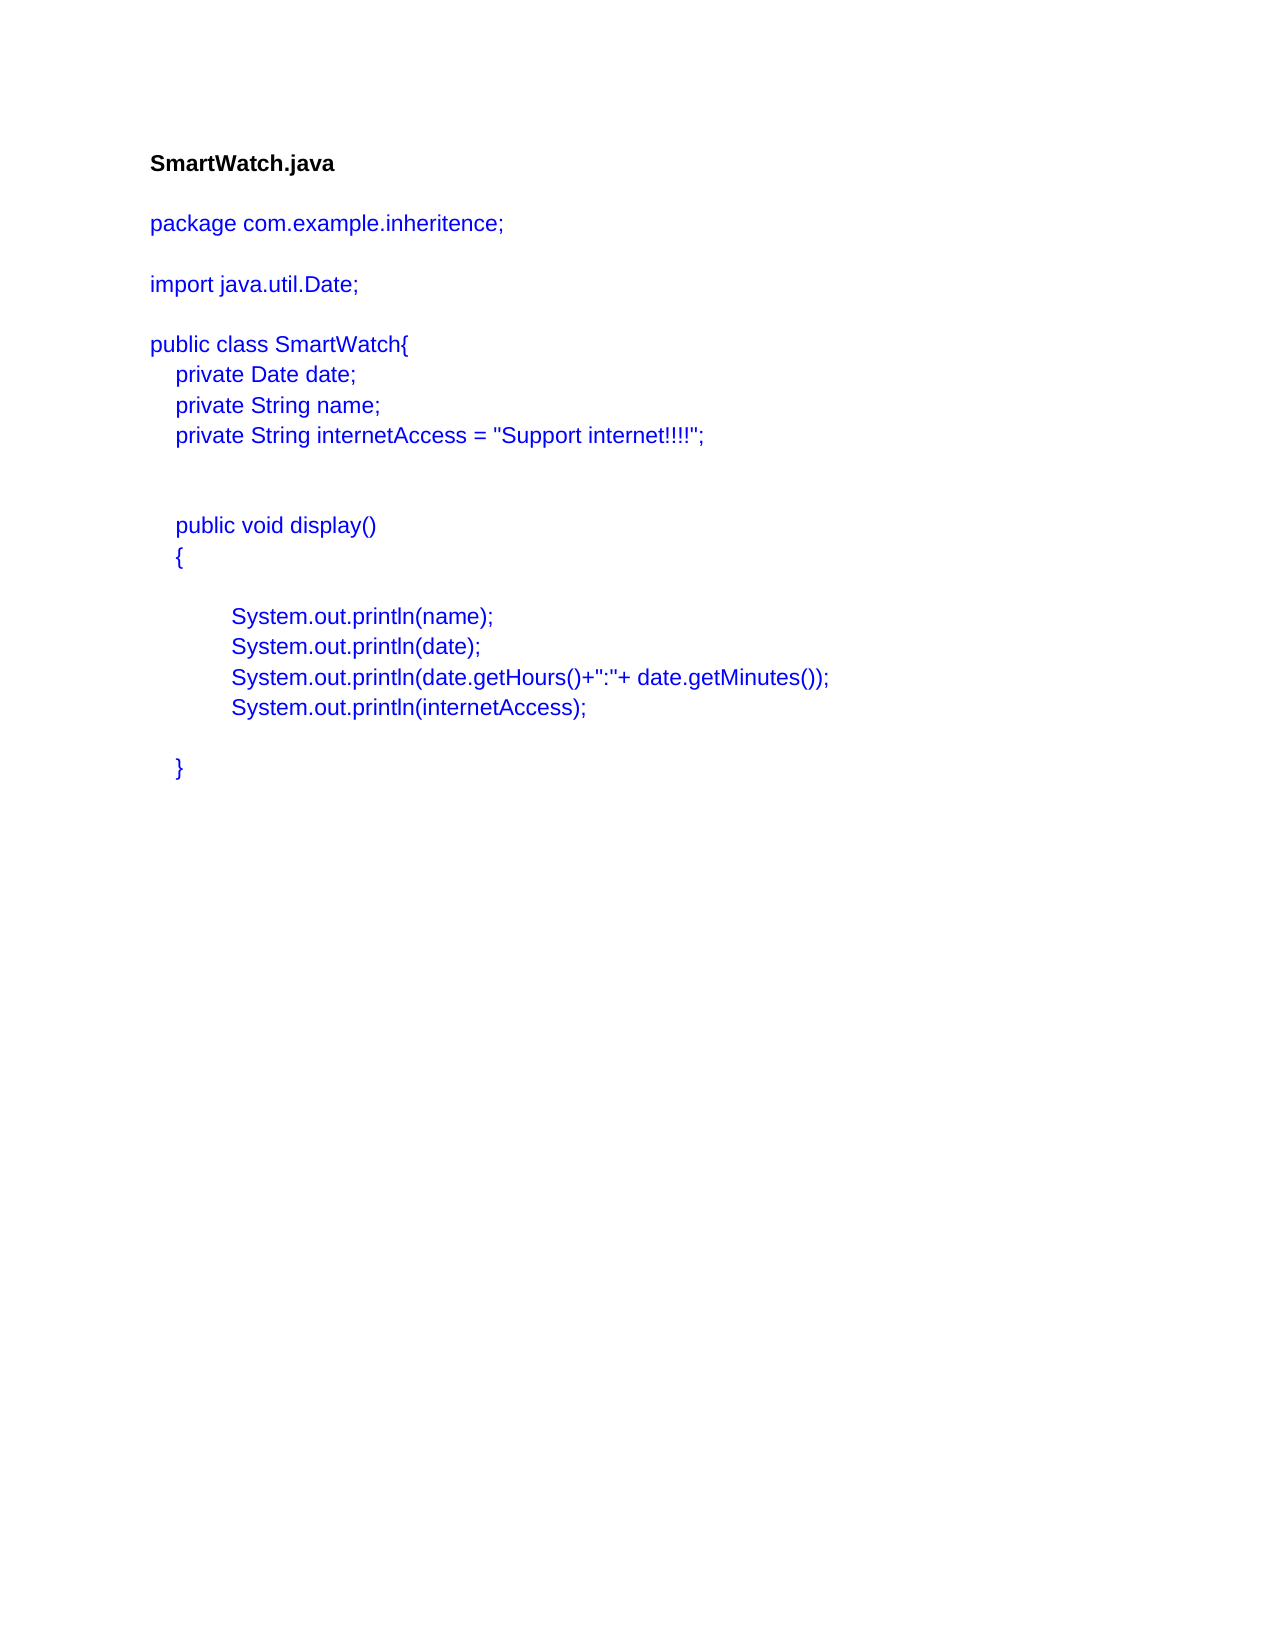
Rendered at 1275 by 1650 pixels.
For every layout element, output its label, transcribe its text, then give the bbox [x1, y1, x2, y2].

text public class SmartWatch{ [150, 331, 1125, 358]
text public void display() [150, 512, 1125, 539]
text System.out.println(date); [150, 633, 1125, 660]
text System.out.println(name); [150, 603, 1125, 629]
text private String name; [150, 392, 1125, 418]
text System.out.println(internetAccess); [150, 694, 1125, 720]
text System.out.println(date.getHours()+":"+ date.getMinutes()); [150, 663, 1125, 690]
text SmartWatch.java [150, 150, 1125, 176]
text private Date date; [150, 361, 1125, 388]
text } [150, 754, 1125, 781]
text { [150, 543, 1125, 569]
text private String internetAccess = "Support internet!!!!"; [150, 422, 1125, 448]
text import java.util.Date; [150, 271, 1125, 297]
text package com.example.inheritence; [150, 210, 1125, 237]
